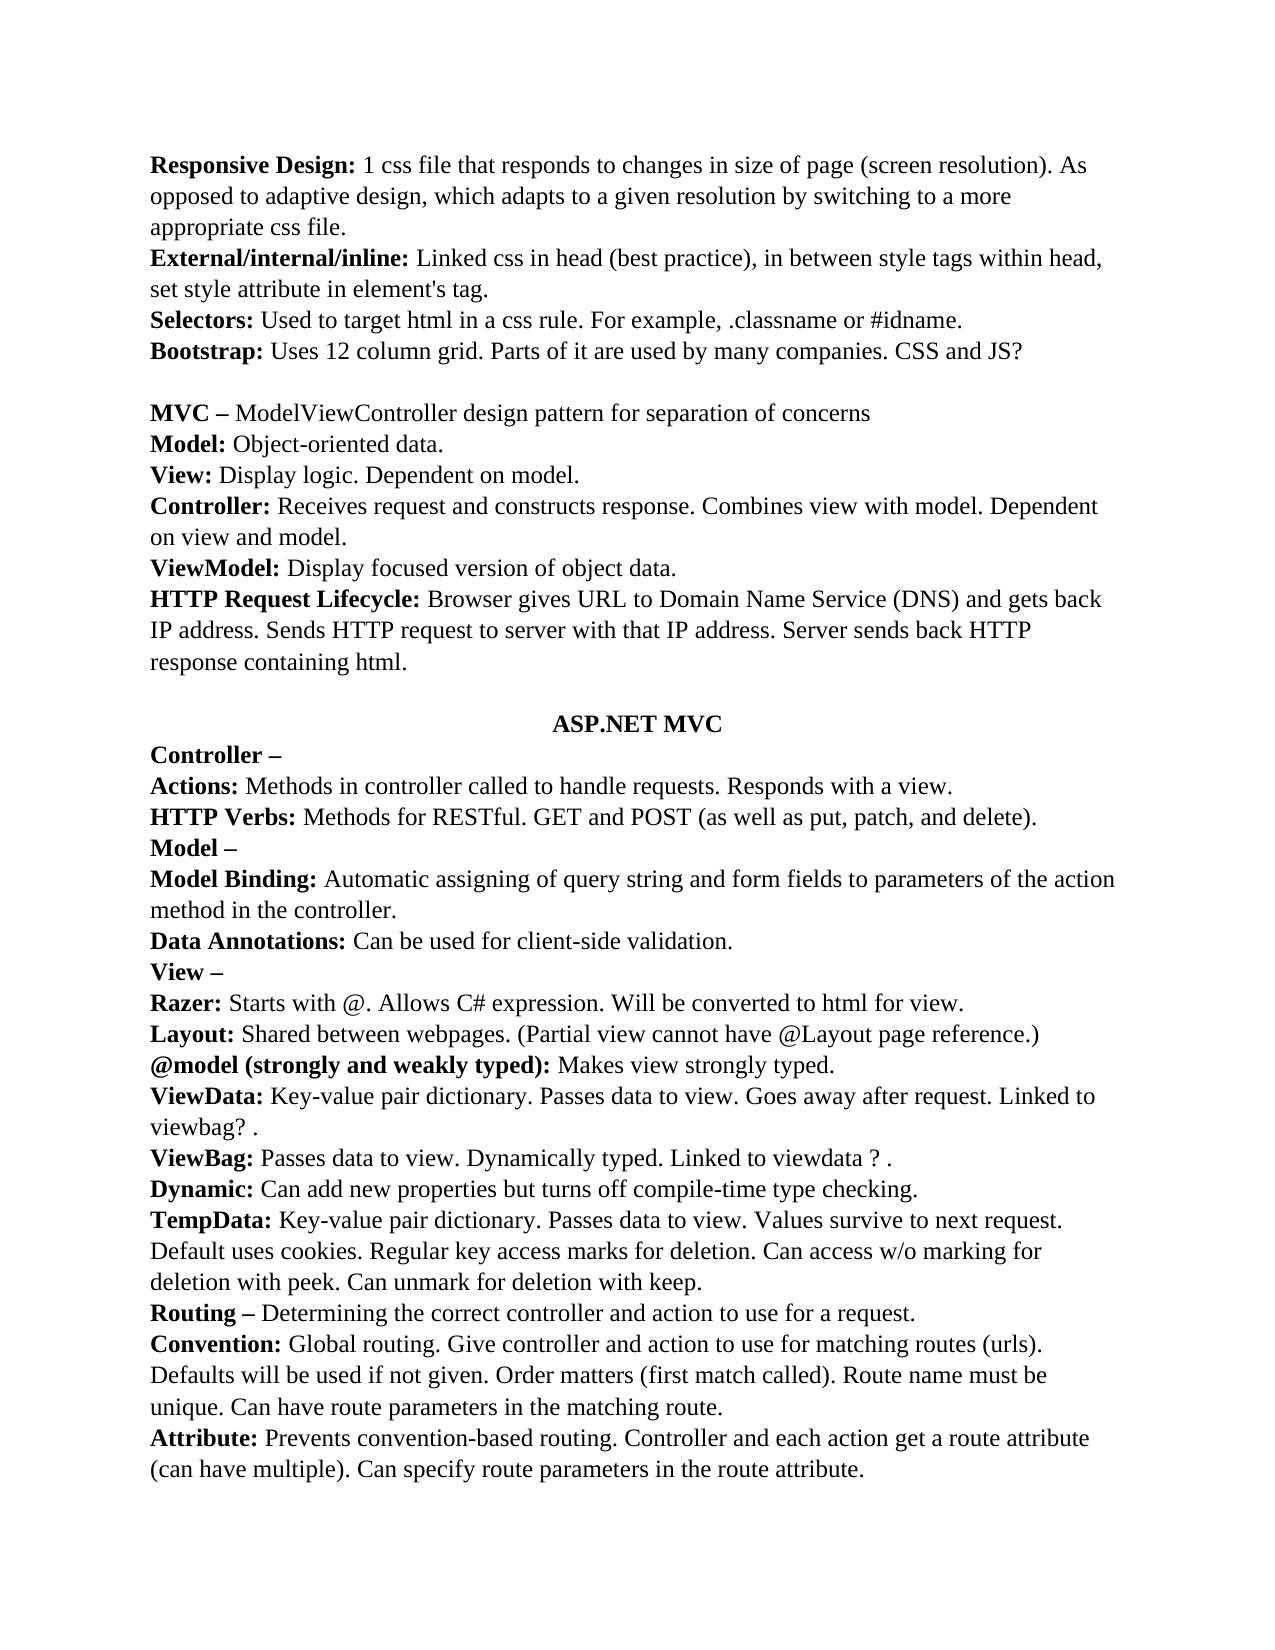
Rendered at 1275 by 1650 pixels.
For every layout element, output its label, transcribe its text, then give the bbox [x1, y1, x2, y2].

text Convention: Global routing. Give controller and action to use for matching routes (urls). Defaults will be used if not given. Order matters (first match called). Route name must be unique. Can have route parameters in the matching route. [150, 1329, 1125, 1420]
text View: Display logic. Dependent on model. [150, 460, 1125, 489]
text Layout: Shared between webpages. (Partial view cannot have @Layout page reference.) [150, 1019, 1125, 1048]
text Razer: Starts with @. Allows C# expression. Will be converted to html for view. [150, 988, 1125, 1017]
text @model (strongly and weakly typed): Makes view strongly typed. [150, 1050, 1125, 1079]
text ViewBag: Passes data to view. Dynamically typed. Linked to viewdata ? . [150, 1143, 1125, 1172]
text Model: Object-oriented data. [150, 429, 1125, 458]
text HTTP Verbs: Methods for RESTful. GET and POST (as well as put, patch, and delete). [150, 802, 1125, 831]
text Model – [150, 833, 1125, 862]
text TempData: Key-value pair dictionary. Passes data to view. Values survive to next request. Default uses cookies. Regular key access marks for deletion. Can access w/o marking for deletion with peek. Can unmark for deletion with keep. [150, 1205, 1125, 1296]
text Attribute: Prevents convention-based routing. Controller and each action get a route attribute (can have multiple). Can specify route parameters in the route attribute. [150, 1423, 1125, 1482]
text ViewData: Key-value pair dictionary. Passes data to view. Goes away after request. Linked to viewbag? . [150, 1081, 1125, 1141]
text ViewModel: Display focused version of object data. [150, 553, 1125, 582]
text Controller – [150, 740, 1125, 768]
text Model Binding: Automatic assigning of query string and form fields to parameters of the action method in the controller. [150, 864, 1125, 924]
text Responsive Design: 1 css file that responds to changes in size of page (screen resolution). As opposed to adaptive design, which adapts to a given resolution by switching to a more appropriate css file. [150, 150, 1125, 241]
text Routing – Determining the correct controller and action to use for a request. [150, 1298, 1125, 1327]
text External/internal/inline: Linked css in head (best practice), in between style tags within head, set style attribute in element's tag. [150, 243, 1125, 303]
text View – [150, 957, 1125, 986]
text Bootstrap: Uses 12 column grid. Parts of it are used by many companies. CSS and JS? [150, 336, 1125, 365]
text MVC – ModelViewController design pattern for separation of concerns [150, 398, 1125, 427]
text Selectors: Used to target html in a css rule. For example, .classname or #idname. [150, 305, 1125, 334]
text Data Annotations: Can be used for client-side validation. [150, 926, 1125, 955]
text Dynamic: Can add new properties but turns off compile-time type checking. [150, 1174, 1125, 1203]
text ASP.NET MVC [150, 709, 1125, 737]
text Controller: Receives request and constructs response. Combines view with model. Dependent on view and model. [150, 491, 1125, 551]
text Actions: Methods in controller called to handle requests. Responds with a view. [150, 771, 1125, 799]
text HTTP Request Lifecycle: Browser gives URL to Domain Name Service (DNS) and gets back IP address. Sends HTTP request to server with that IP address. Server sends back HTTP response containing html. [150, 584, 1125, 675]
